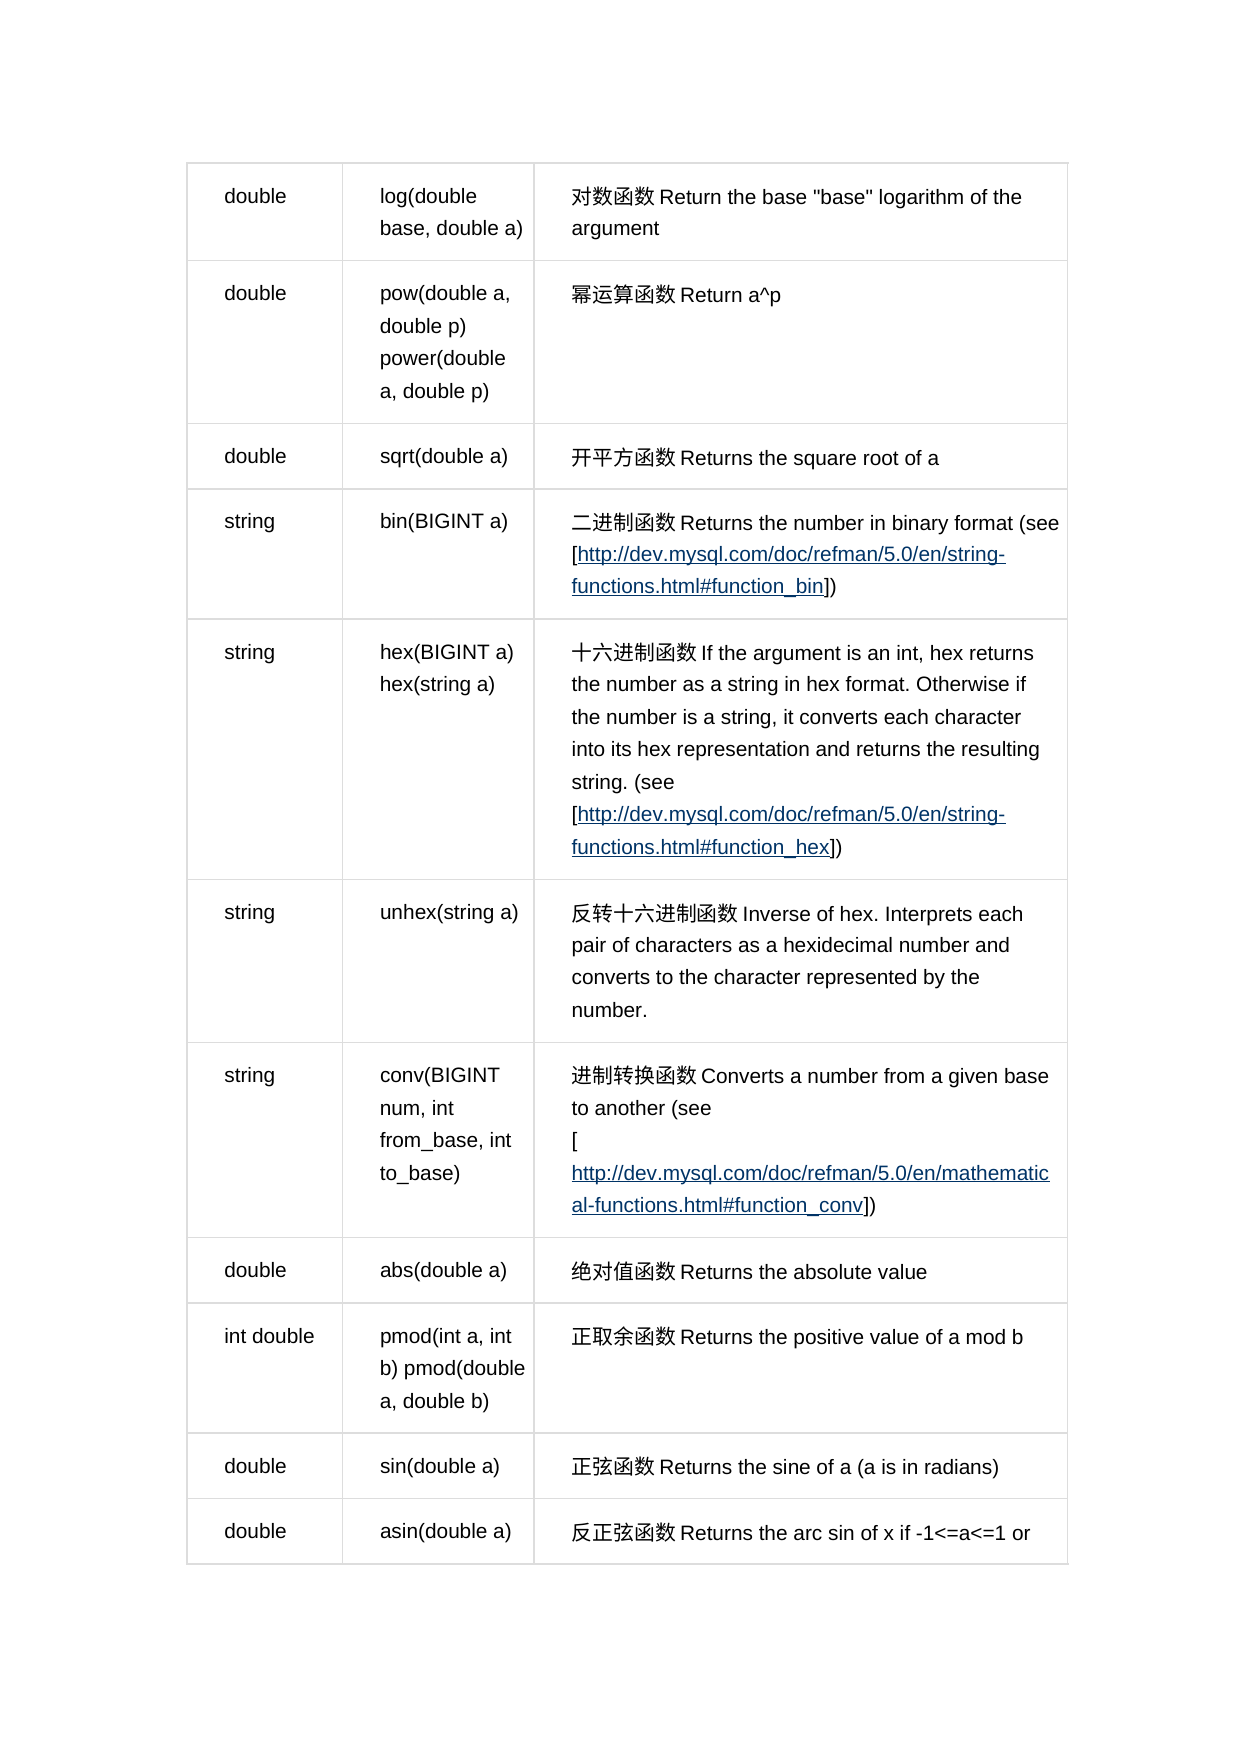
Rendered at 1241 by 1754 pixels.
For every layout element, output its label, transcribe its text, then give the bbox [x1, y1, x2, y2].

table_cell log(double base, double a) [343, 164, 533, 260]
table_cell 正弦函数Returns the sine of a (a is in radians) [535, 1434, 1067, 1498]
table_cell conv(BIGINT num, int from_base, int to_base) [343, 1043, 533, 1237]
table_cell pmod(int a, int b) pmod(double a, double b) [343, 1304, 533, 1432]
table_cell unhex(string a) [343, 880, 533, 1041]
table_cell 反转十六进制函数Inverse of hex. Interprets each pair of characters as a hexidecimal number and converts to the character represented by the number. [535, 880, 1067, 1041]
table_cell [535, 1499, 1067, 1563]
table_cell double [188, 424, 342, 488]
table_cell bin(BIGINT a) [343, 490, 533, 618]
table_cell 开平方函数Returns the square root of a [535, 424, 1067, 488]
table_cell string [188, 1043, 342, 1237]
table_cell 幂运算函数Return a^p [535, 261, 1067, 423]
table_cell double [188, 1238, 342, 1302]
table_cell sin(double a) [343, 1434, 533, 1498]
table_cell 二进制函数Returns the number in binary format (see [http://dev.mysql.com/doc/refman/5.0/en/string-functions.html#function_bin]) [535, 490, 1067, 618]
table_cell 正取余函数Returns the positive value of a mod b [535, 1304, 1067, 1432]
table_cell double [188, 261, 342, 423]
table_cell string [188, 490, 342, 618]
table_cell pow(double a, double p) power(double a, double p) [343, 261, 533, 423]
table_cell double [188, 1499, 342, 1563]
table_cell asin(double a) [343, 1499, 533, 1563]
table_cell 进制转换函数Converts a number from a given base to another (see [http://dev.mysql.com/doc/refman/5.0/en/mathematical-functions.html#function_conv]) [535, 1043, 1067, 1237]
table_cell abs(double a) [343, 1238, 533, 1302]
table_cell string [188, 880, 342, 1041]
table_cell 对数函数Return the base "base" logarithm of the argument [535, 164, 1067, 260]
table_cell 绝对值函数Returns the absolute value [535, 1238, 1067, 1302]
table_cell sqrt(double a) [343, 424, 533, 488]
table_cell double [188, 1434, 342, 1498]
table_cell int double [188, 1304, 342, 1432]
table_cell string [188, 620, 342, 878]
table_cell 十六进制函数If the argument is an int, hex returns the number as a string in hex format. Otherwise if the number is a string, it converts each character into its hex representation and returns the resulting string. (see [http://dev.mysql.com/doc/refman/5.0/en/string-functions.html#function_hex]) [535, 620, 1067, 878]
table_cell double [188, 164, 342, 260]
table_cell hex(BIGINT a) hex(string a) [343, 620, 533, 878]
